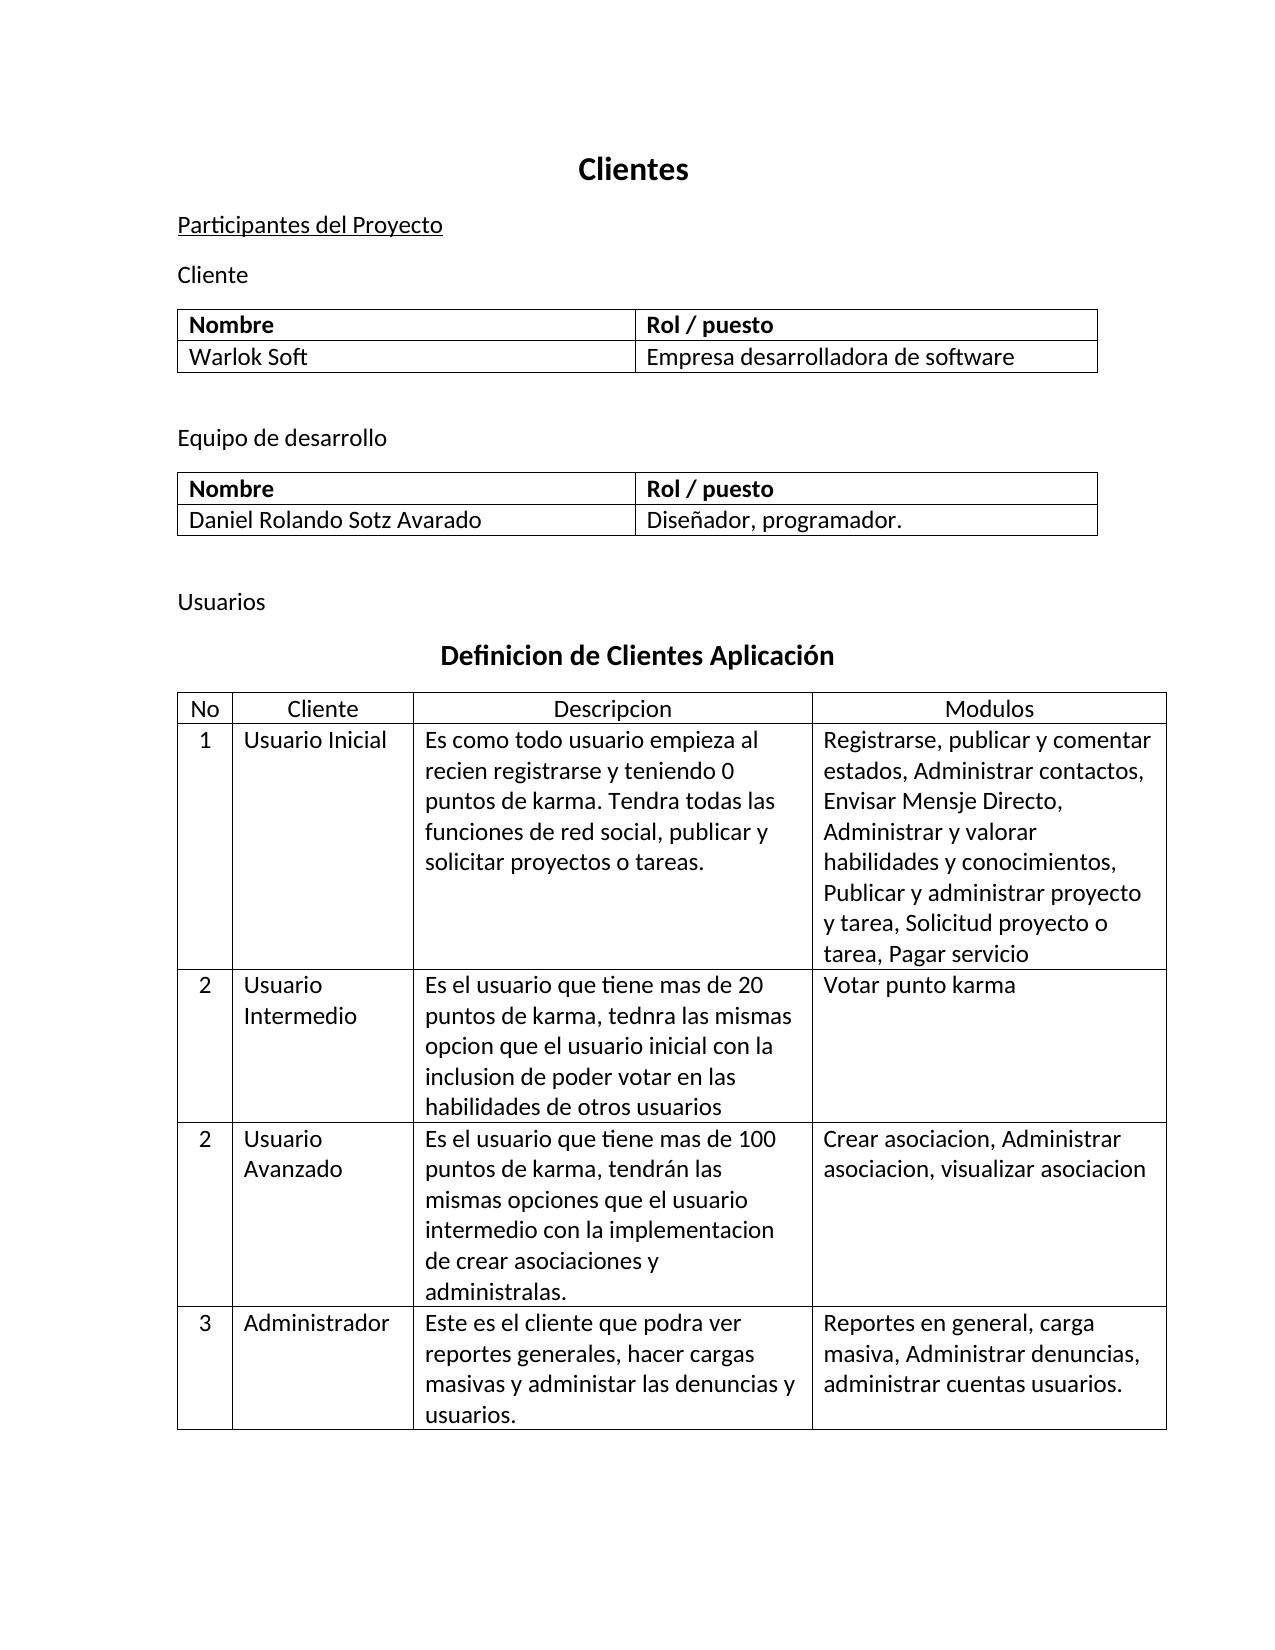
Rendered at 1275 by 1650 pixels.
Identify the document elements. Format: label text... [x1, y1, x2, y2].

table_header Rol / puesto [636, 473, 1097, 503]
text Participantes del Proyecto [177, 209, 1089, 239]
text Definicion de Clientes Aplicación [177, 637, 1098, 672]
text Usuarios [177, 586, 1089, 617]
text Cliente [177, 259, 1098, 289]
table_cell Registrarse, publicar y comentar estados, Administrar contactos, Envisar Mensje Directo, Administrar y valorar habilidades y conocimientos, Publicar y administrar proyecto y tarea, Solicitud proyecto o tarea, Pagar servicio [813, 724, 1166, 968]
table_cell Usuario Intermedio [233, 970, 413, 1122]
table_cell Crear asociacion, Administrar asociacion, visualizar asociacion [813, 1123, 1166, 1306]
table_cell Usuario Inicial [233, 724, 413, 968]
table_cell 2 [178, 970, 232, 1122]
table_header Nombre [178, 473, 635, 503]
table_cell Reportes en general, carga masiva, Administrar denuncias, administrar cuentas usuarios. [813, 1307, 1166, 1429]
table_cell 2 [178, 1123, 232, 1306]
table_header Descripcion [414, 693, 812, 723]
table_header Rol / puesto [636, 310, 1097, 340]
table_cell Diseñador, programador. [636, 505, 1097, 535]
text Equipo de desarrollo [177, 422, 1098, 453]
table_header Cliente [233, 693, 413, 723]
table_cell 3 [178, 1307, 232, 1429]
table_cell Warlok Soft [178, 341, 635, 372]
table_cell Es el usuario que tiene mas de 20 puntos de karma, tednra las mismas opcion que el usuario inicial con la inclusion de poder votar en las habilidades de otros usuarios [414, 970, 812, 1122]
table_cell Este es el cliente que podra ver reportes generales, hacer cargas masivas y administar las denuncias y usuarios. [414, 1307, 812, 1429]
table_header No [178, 693, 232, 723]
table_cell Votar punto karma [813, 970, 1166, 1122]
table_cell Daniel Rolando Sotz Avarado [178, 505, 635, 535]
table_header Nombre [178, 310, 635, 340]
table_cell Es el usuario que tiene mas de 100 puntos de karma, tendrán las mismas opciones que el usuario intermedio con la implementacion de crear asociaciones y administralas. [414, 1123, 812, 1306]
table_cell Administrador [233, 1307, 413, 1429]
table_header Modulos [813, 693, 1166, 723]
table_cell Usuario Avanzado [233, 1123, 413, 1306]
table_cell Es como todo usuario empieza al recien registrarse y teniendo 0 puntos de karma. Tendra todas las funciones de red social, publicar y solicitar proyectos o tareas. [414, 724, 812, 968]
table_cell Empresa desarrolladora de software [636, 341, 1097, 372]
text Clientes [177, 148, 1089, 188]
table_cell 1 [178, 724, 232, 968]
